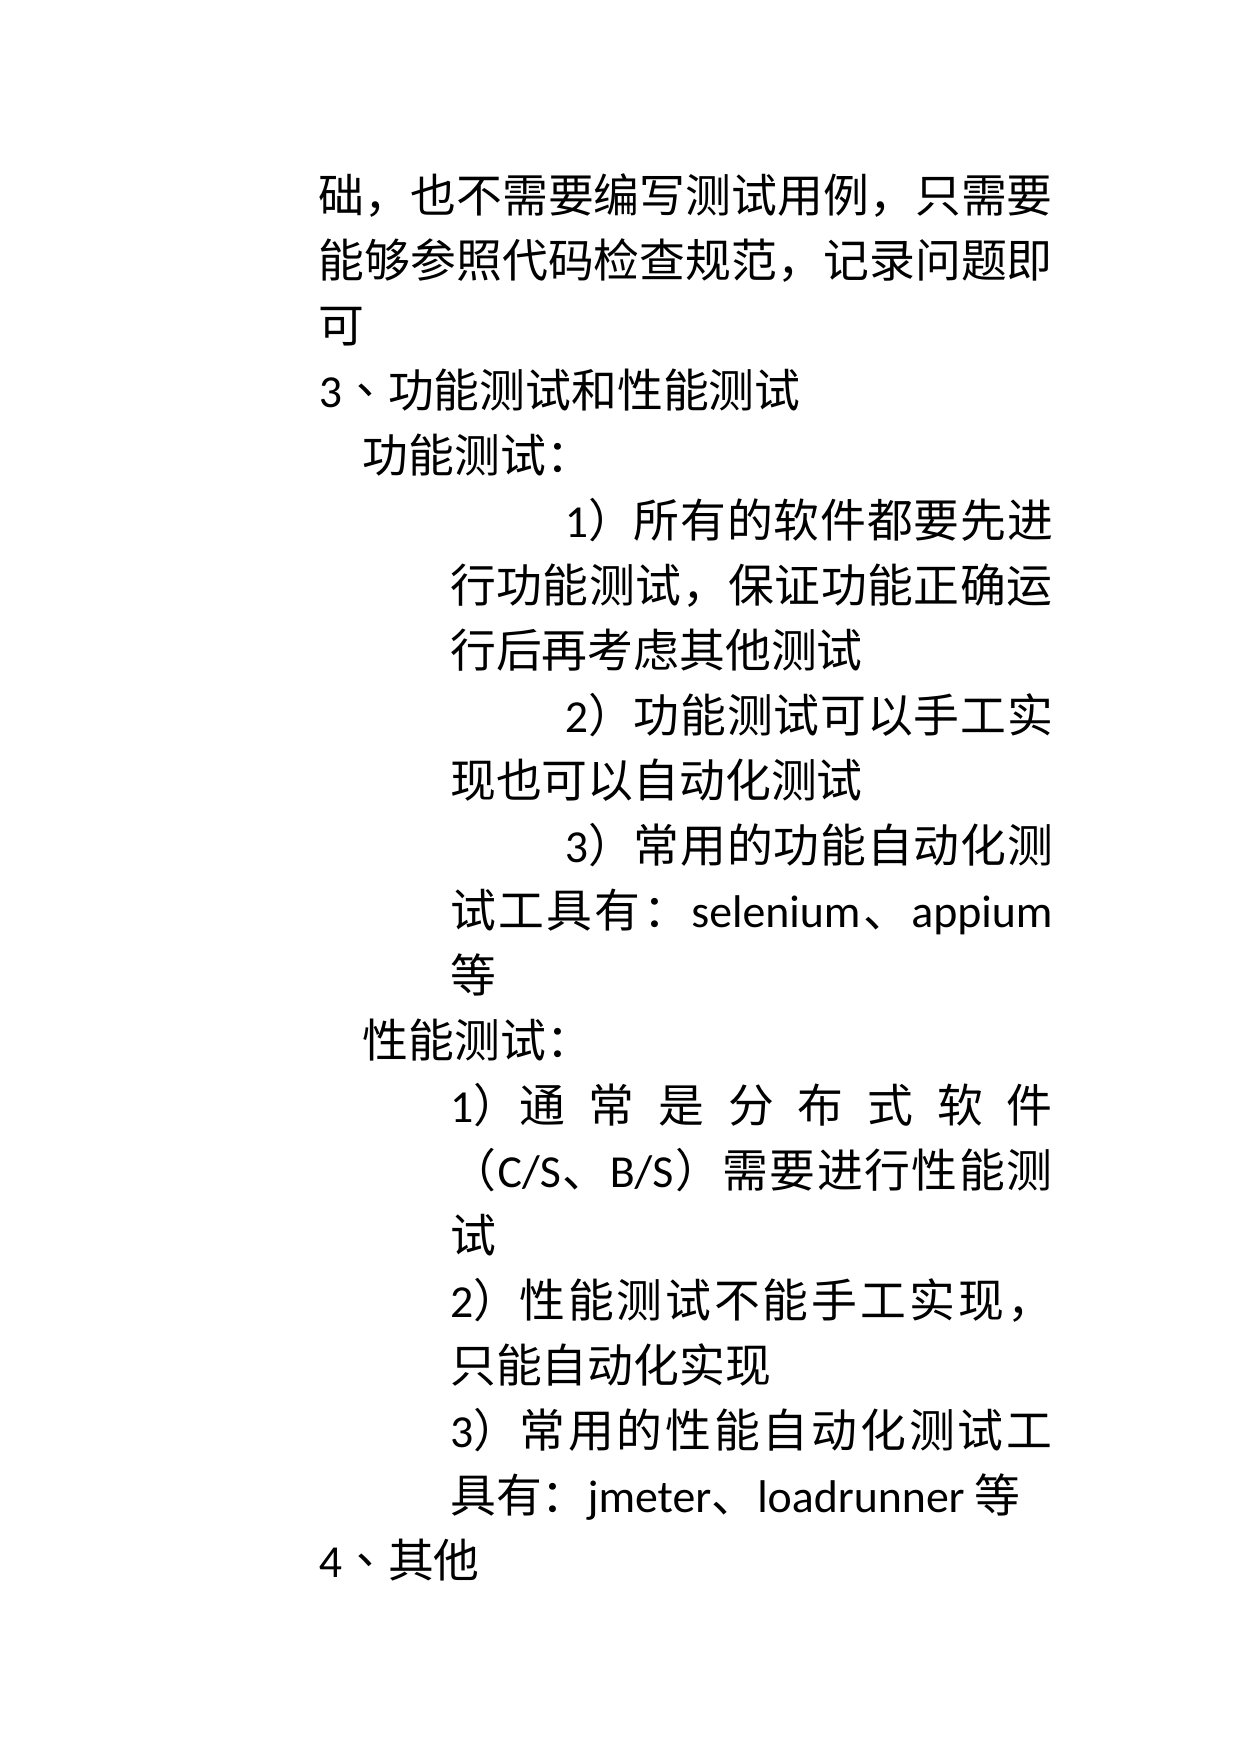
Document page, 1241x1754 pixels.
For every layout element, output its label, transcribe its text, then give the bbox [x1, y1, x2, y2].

list 常用的功能自动化测试工具有：selenium、appium等 [450, 812, 1053, 1007]
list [319, 162, 1053, 357]
list 常用的性能自动化测试工具有：jmeter、loadrunner等 [450, 1397, 1053, 1527]
list 其他 [275, 1527, 1053, 1592]
list 性能测试不能手工实现，只能自动化实现 [450, 1267, 1053, 1397]
list 功能测试和性能测试 [319, 357, 1053, 422]
list 功能测试可以手工实现也可以自动化测试 [450, 682, 1053, 812]
list 通常是分布式软件（C/S、B/S）需要进行性能测试 [450, 1072, 1053, 1267]
list 性能测试： [319, 1007, 1053, 1072]
list 所有的软件都要先进行功能测试，保证功能正确运行后再考虑其他测试 [450, 487, 1053, 682]
list 功能测试： [319, 422, 1053, 487]
